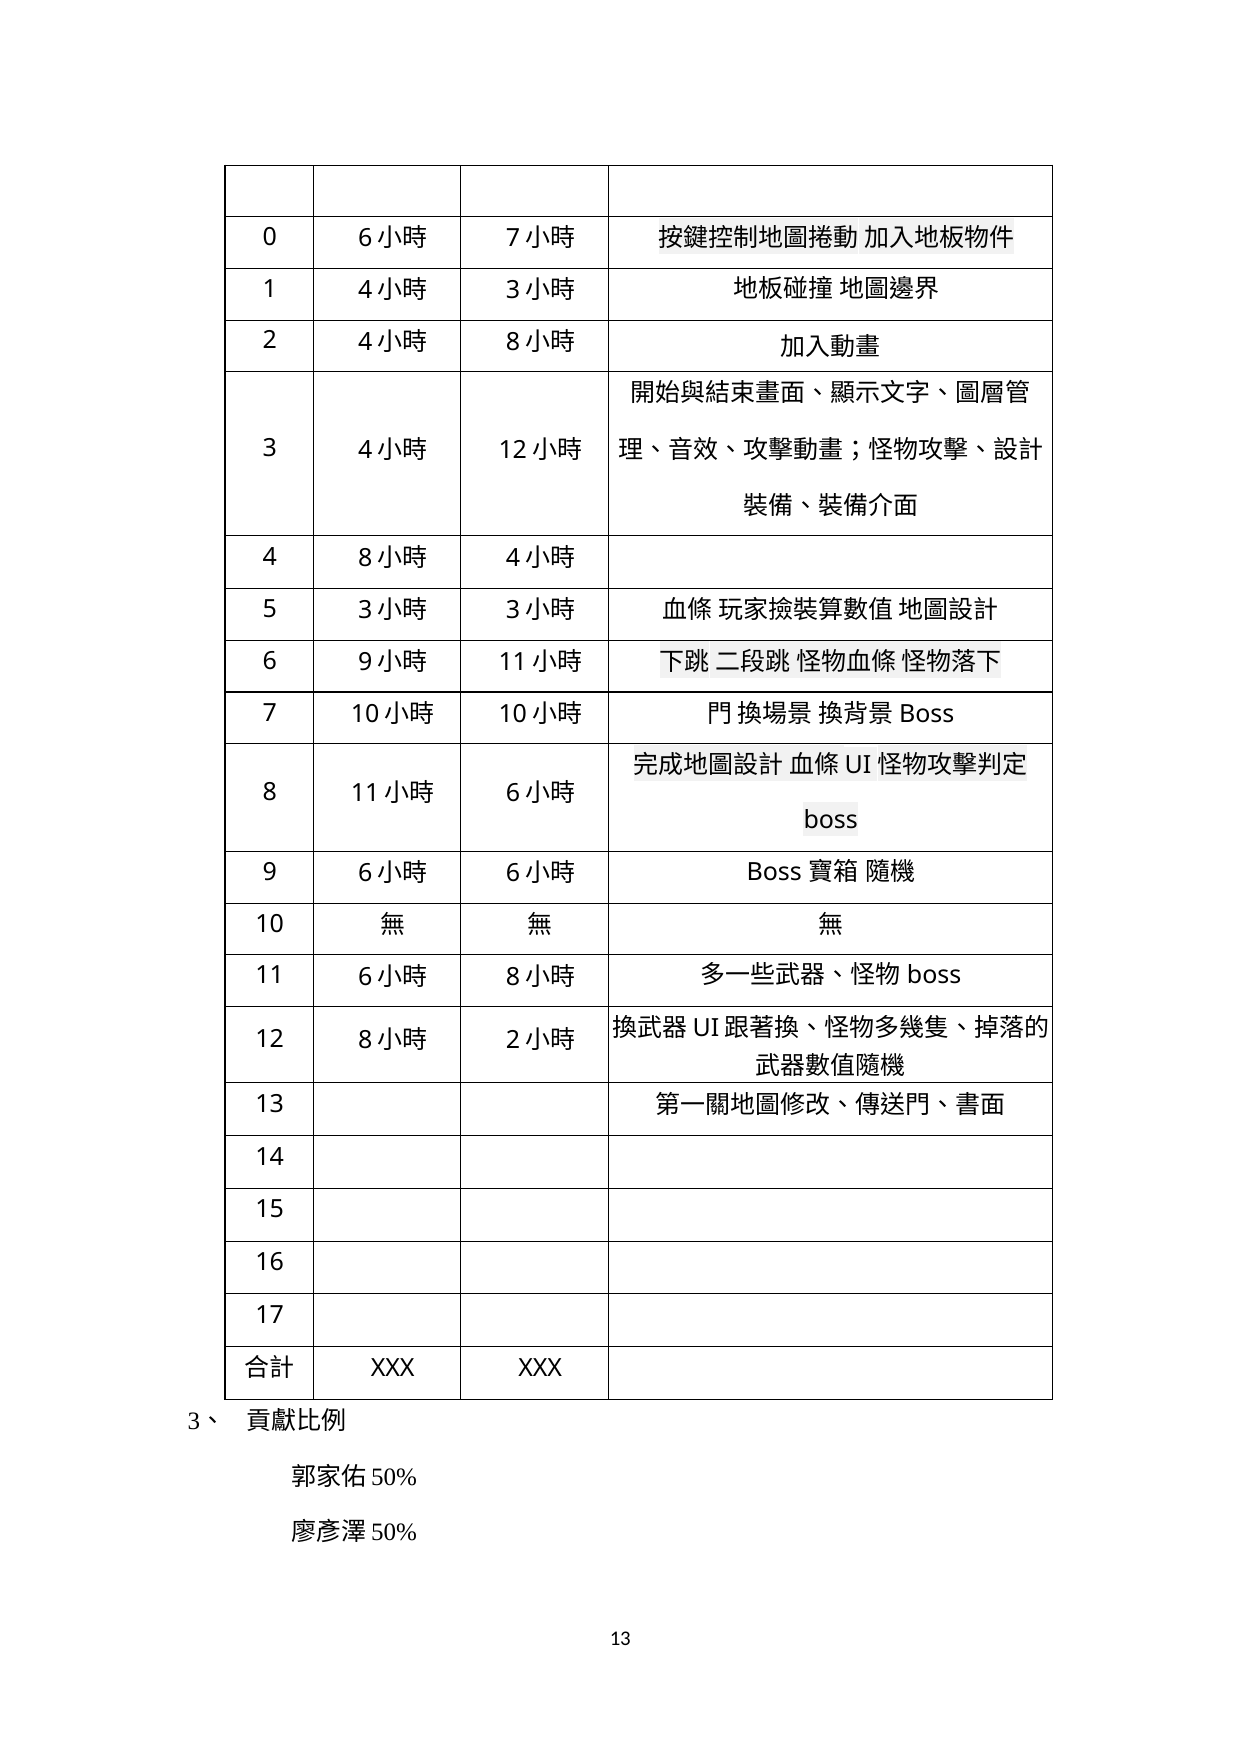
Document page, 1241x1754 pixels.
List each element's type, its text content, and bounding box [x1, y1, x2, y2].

list 郭家佑50% [291, 1456, 1053, 1493]
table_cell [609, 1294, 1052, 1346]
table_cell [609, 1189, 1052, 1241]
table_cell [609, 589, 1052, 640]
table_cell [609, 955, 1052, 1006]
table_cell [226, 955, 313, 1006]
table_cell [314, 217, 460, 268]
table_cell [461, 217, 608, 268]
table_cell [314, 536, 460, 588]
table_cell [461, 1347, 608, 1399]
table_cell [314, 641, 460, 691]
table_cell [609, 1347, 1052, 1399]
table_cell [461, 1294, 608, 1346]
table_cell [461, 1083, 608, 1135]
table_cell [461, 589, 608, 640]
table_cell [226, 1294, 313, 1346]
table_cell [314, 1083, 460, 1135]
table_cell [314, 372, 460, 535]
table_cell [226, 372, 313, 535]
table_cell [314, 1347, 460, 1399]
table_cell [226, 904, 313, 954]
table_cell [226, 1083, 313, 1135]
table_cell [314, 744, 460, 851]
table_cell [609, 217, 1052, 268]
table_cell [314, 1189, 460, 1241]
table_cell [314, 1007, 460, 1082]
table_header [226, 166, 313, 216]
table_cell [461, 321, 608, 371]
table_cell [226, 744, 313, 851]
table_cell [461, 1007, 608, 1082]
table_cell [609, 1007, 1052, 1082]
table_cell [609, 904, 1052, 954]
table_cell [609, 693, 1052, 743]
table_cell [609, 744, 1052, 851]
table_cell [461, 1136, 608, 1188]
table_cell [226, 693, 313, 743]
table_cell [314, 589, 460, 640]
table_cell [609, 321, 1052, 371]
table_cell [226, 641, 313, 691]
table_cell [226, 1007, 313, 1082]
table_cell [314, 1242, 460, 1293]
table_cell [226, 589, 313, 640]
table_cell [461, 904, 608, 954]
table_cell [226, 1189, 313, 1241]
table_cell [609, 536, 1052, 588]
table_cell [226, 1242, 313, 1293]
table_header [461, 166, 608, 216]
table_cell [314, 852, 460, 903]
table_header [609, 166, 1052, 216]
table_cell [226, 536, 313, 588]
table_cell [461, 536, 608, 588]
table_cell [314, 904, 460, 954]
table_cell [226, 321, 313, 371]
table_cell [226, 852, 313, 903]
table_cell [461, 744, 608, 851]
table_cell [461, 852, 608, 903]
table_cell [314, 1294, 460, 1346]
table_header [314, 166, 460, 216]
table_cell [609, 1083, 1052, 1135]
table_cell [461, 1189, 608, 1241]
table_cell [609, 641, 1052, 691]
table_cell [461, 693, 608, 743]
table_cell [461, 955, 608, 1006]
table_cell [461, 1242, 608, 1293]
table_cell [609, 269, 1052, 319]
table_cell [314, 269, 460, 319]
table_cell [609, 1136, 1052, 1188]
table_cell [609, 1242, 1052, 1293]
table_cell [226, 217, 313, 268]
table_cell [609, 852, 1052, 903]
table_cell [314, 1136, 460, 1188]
list 廖彥澤50% [291, 1511, 1053, 1549]
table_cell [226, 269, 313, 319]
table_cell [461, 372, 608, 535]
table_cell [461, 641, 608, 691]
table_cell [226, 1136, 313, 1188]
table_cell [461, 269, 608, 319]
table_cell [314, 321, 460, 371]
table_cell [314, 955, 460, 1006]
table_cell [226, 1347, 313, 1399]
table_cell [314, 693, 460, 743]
list 貢獻比例 [187, 1400, 1053, 1437]
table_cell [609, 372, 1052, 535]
